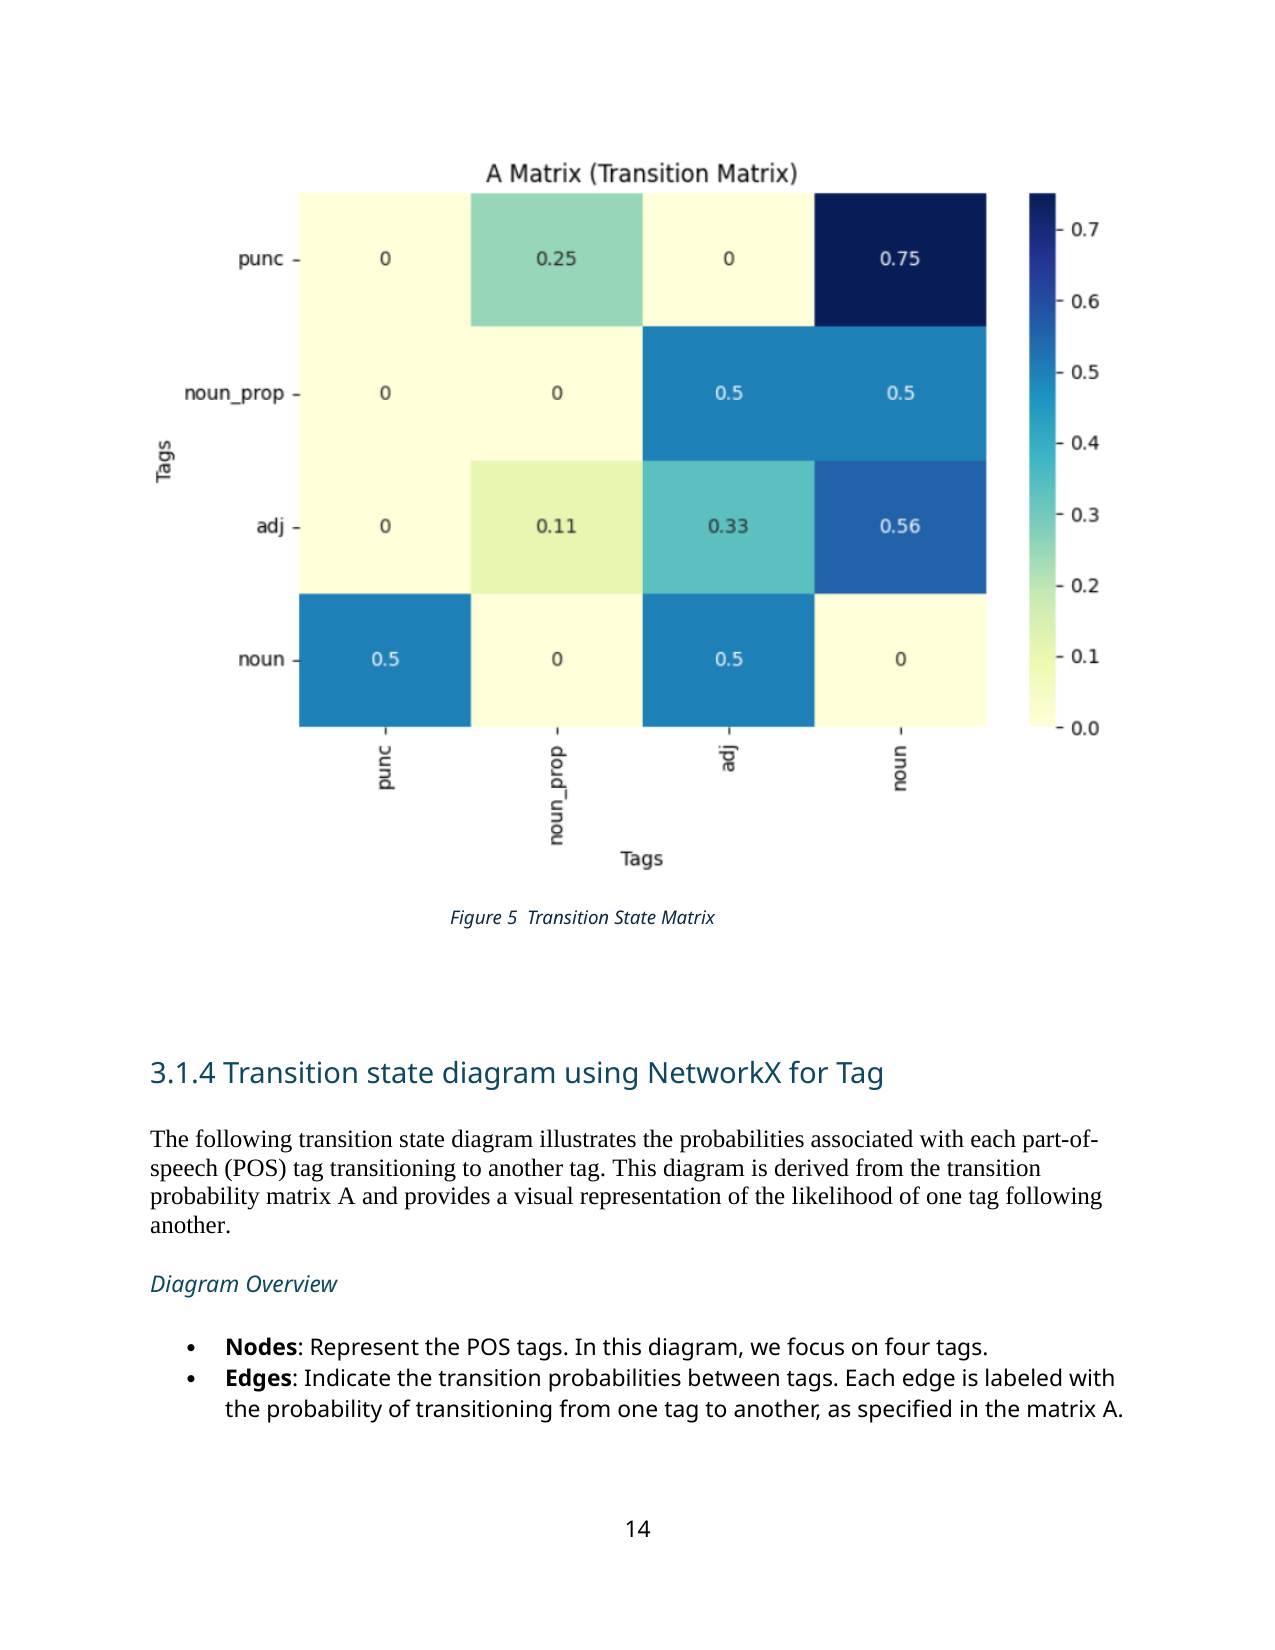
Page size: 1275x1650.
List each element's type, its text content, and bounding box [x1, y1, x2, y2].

list Nodes: Represent the POS tags. In this diagram, we focus on four tags. [187, 1331, 1125, 1362]
subtitle Diagram Overview [150, 1268, 1125, 1299]
text The following transition state diagram illustrates the probabilities associated with each part-of-speech (POS) tag transitioning to another tag. This diagram is derived from the transition probability matrix A and provides a visual representation of the likelihood of one tag following another. [150, 1124, 1125, 1239]
picture [150, 150, 1125, 886]
list Edges: Indicate the transition probabilities between tags. Each edge is labeled with the probability of transitioning from one tag to another, as specified in the matrix A. [187, 1362, 1125, 1425]
subtitle 3.1.4 Transition state diagram using NetworkX for Tag [150, 1052, 1125, 1092]
text Figure 5 Transition State Matrix [375, 905, 1125, 930]
